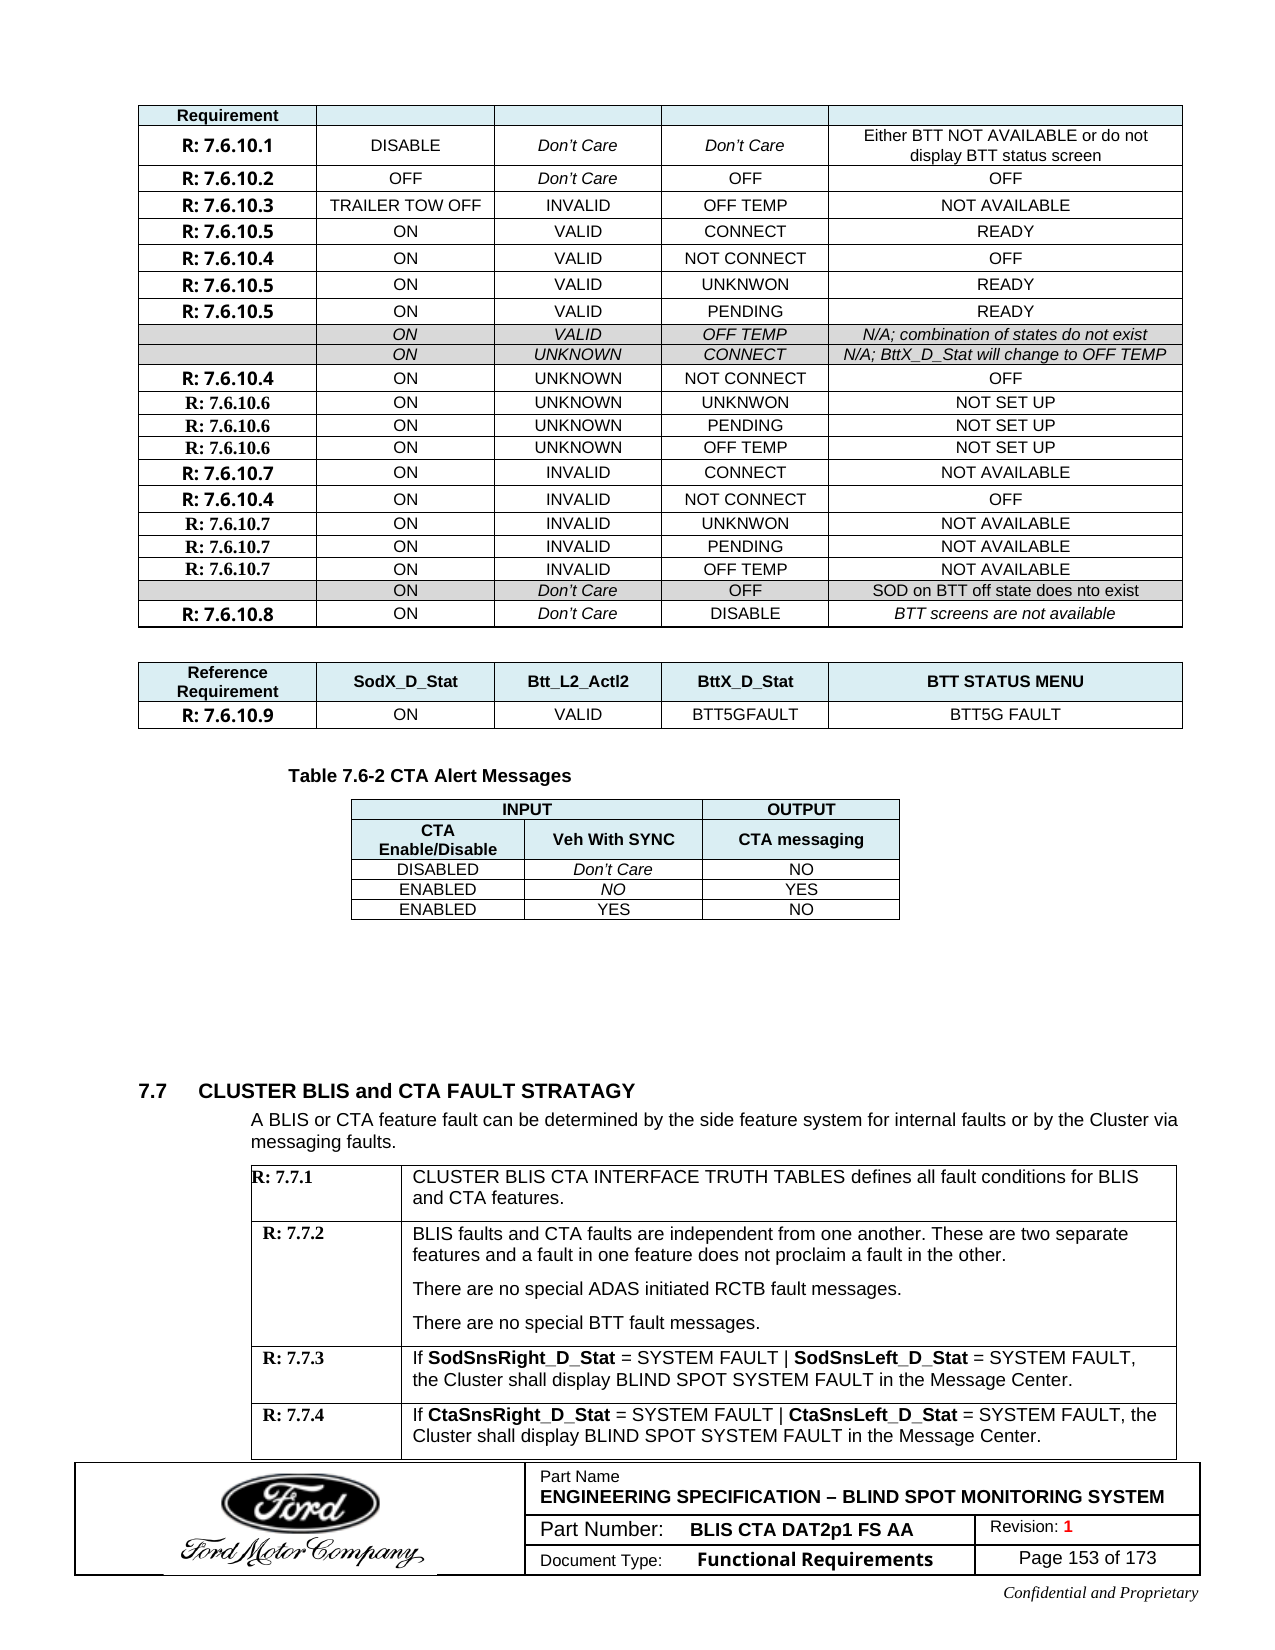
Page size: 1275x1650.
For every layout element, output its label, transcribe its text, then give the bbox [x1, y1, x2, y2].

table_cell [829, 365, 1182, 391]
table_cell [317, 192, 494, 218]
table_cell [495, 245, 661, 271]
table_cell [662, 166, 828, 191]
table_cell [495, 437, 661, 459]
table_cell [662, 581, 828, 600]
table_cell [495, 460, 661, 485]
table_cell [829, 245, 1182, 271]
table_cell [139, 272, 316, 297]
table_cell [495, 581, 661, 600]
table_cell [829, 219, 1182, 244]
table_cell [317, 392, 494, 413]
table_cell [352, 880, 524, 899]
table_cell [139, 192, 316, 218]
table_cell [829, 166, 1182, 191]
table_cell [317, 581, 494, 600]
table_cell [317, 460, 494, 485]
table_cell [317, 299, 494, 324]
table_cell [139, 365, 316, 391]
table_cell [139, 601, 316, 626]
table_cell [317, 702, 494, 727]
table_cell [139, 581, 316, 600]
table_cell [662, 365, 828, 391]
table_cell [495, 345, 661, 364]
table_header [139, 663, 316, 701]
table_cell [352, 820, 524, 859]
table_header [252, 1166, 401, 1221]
text Table 7.6-2 CTA Alert Messages [138, 765, 1200, 787]
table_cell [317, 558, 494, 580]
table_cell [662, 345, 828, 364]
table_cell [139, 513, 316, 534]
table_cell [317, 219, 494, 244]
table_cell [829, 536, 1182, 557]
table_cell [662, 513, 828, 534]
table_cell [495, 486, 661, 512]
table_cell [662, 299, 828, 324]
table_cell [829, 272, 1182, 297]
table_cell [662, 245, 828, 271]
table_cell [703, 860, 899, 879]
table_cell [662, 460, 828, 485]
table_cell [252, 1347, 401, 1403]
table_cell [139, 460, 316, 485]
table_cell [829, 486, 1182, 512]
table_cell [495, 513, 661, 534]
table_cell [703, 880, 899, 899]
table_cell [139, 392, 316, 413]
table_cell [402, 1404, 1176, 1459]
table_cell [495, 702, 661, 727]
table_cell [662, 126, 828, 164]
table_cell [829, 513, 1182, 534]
list CLUSTER BLIS and CTA FAULT STRATAGY [138, 1079, 1200, 1103]
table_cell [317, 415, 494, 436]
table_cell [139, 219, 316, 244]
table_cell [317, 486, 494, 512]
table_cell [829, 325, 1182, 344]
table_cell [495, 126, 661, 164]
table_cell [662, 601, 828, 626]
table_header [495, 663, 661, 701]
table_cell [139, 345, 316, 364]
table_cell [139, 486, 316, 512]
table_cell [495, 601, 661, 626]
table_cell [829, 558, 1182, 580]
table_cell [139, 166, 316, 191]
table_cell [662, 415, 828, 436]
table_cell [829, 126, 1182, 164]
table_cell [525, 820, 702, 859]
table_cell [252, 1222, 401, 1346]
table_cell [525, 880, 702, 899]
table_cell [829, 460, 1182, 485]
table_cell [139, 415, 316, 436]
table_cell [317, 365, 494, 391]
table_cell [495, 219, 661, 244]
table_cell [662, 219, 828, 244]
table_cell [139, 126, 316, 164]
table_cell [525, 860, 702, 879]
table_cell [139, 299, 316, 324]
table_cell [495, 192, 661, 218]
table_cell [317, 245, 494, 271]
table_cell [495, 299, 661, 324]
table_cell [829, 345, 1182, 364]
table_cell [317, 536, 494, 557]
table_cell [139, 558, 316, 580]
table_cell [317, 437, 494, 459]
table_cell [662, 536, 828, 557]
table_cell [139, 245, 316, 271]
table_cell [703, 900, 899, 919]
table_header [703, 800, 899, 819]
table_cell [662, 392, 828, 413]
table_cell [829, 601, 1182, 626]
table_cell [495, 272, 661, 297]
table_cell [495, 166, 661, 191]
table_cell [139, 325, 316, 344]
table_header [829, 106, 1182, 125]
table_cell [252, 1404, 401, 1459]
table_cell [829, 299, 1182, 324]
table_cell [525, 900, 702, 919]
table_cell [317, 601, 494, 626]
text A BLIS or CTA feature fault can be determined by the side feature system for internal faults or by the Cluster via messaging faults. [251, 1109, 1200, 1152]
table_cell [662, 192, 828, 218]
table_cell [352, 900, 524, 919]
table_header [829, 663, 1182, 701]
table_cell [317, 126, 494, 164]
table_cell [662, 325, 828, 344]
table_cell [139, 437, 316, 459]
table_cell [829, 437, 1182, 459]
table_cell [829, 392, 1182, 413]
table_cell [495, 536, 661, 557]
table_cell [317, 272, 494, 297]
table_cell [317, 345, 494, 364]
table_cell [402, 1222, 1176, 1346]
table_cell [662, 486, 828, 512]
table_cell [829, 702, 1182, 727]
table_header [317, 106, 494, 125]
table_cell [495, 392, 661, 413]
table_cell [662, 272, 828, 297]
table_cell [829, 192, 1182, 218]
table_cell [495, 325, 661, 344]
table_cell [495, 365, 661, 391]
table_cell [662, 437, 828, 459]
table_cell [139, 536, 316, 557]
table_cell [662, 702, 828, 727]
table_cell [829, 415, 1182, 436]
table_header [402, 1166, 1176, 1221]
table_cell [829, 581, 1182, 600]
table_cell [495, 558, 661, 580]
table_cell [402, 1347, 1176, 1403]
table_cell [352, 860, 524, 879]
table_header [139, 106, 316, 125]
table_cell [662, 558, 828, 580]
picture [137, 1470, 463, 1575]
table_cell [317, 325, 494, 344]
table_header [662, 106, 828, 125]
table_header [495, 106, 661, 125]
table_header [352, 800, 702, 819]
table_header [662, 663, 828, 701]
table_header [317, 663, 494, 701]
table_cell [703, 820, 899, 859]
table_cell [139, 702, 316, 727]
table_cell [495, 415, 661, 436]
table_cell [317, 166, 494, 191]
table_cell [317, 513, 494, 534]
